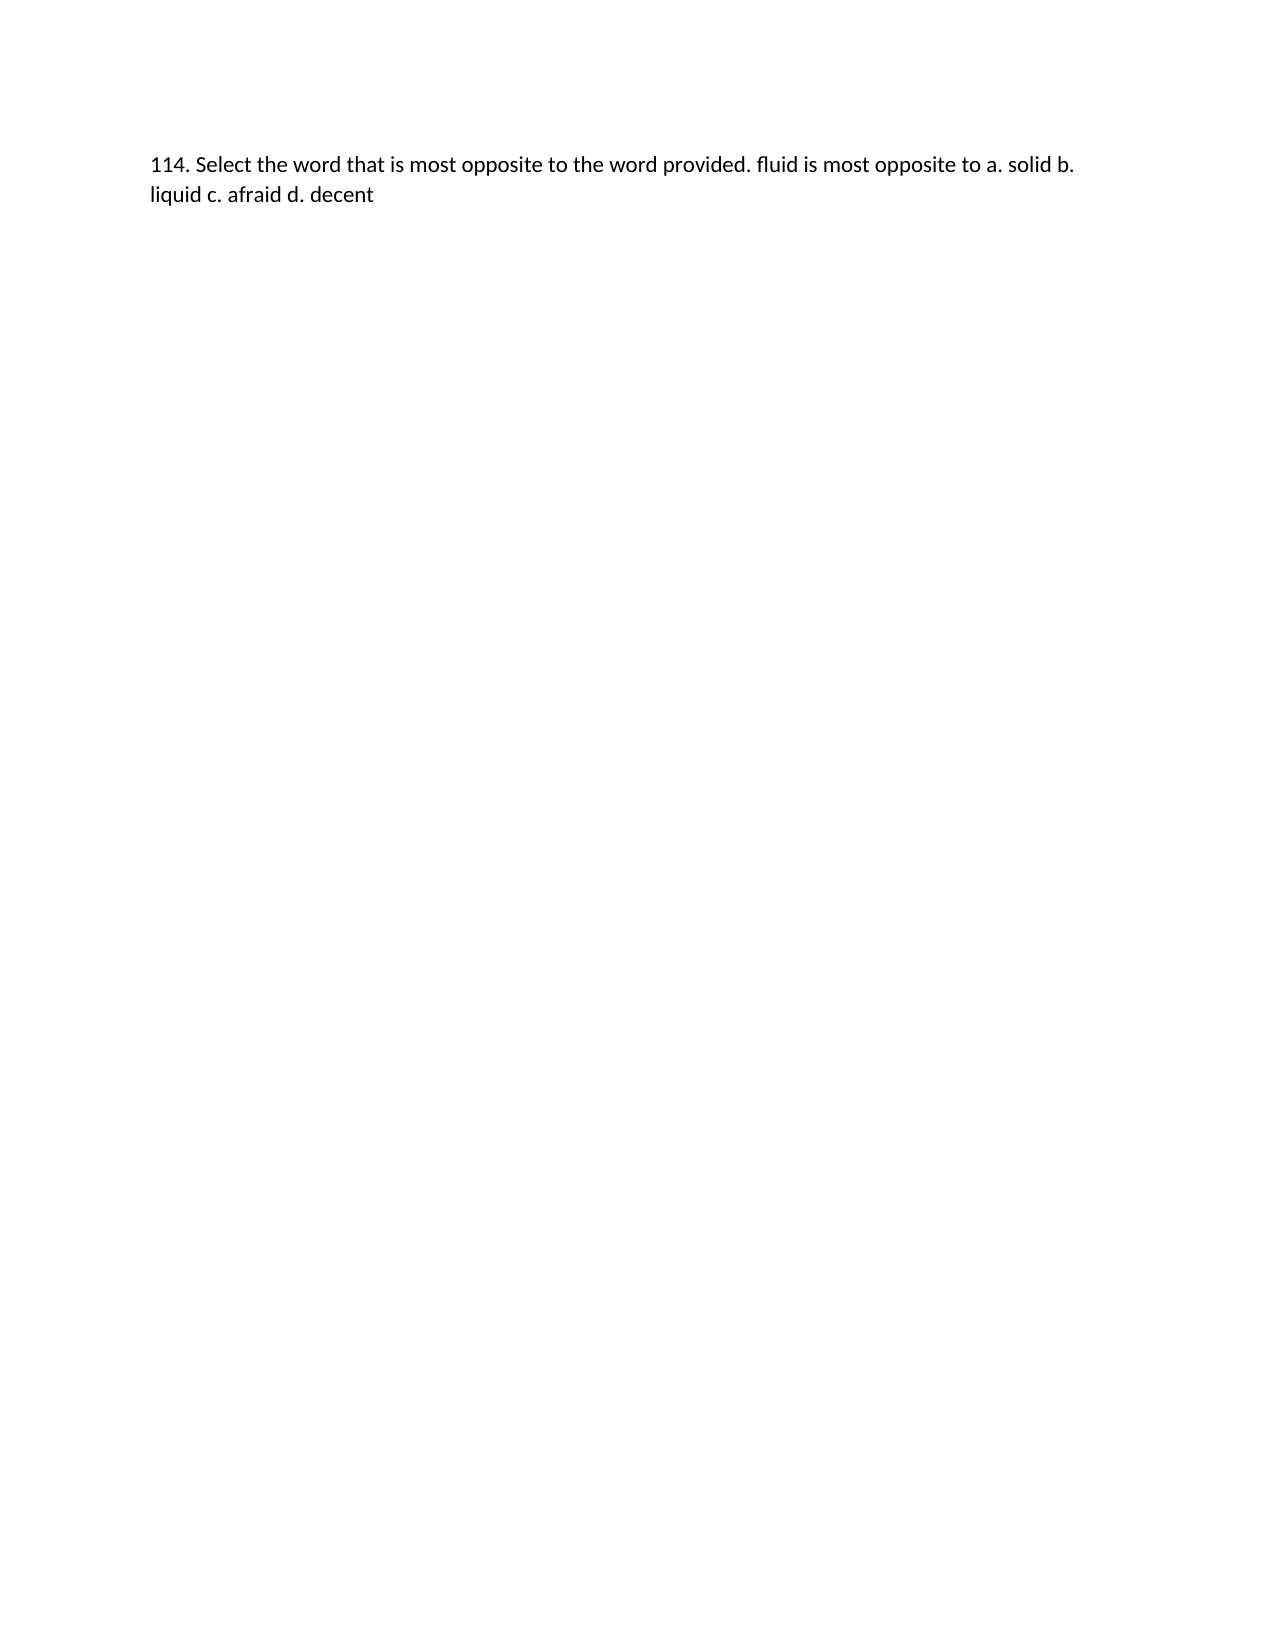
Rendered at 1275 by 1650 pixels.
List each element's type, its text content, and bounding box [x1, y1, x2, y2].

text 114. Select the word that is most opposite to the word provided. ﬂuid is most opposite to a. solid b. liquid c. afraid d. decent [150, 150, 1125, 208]
